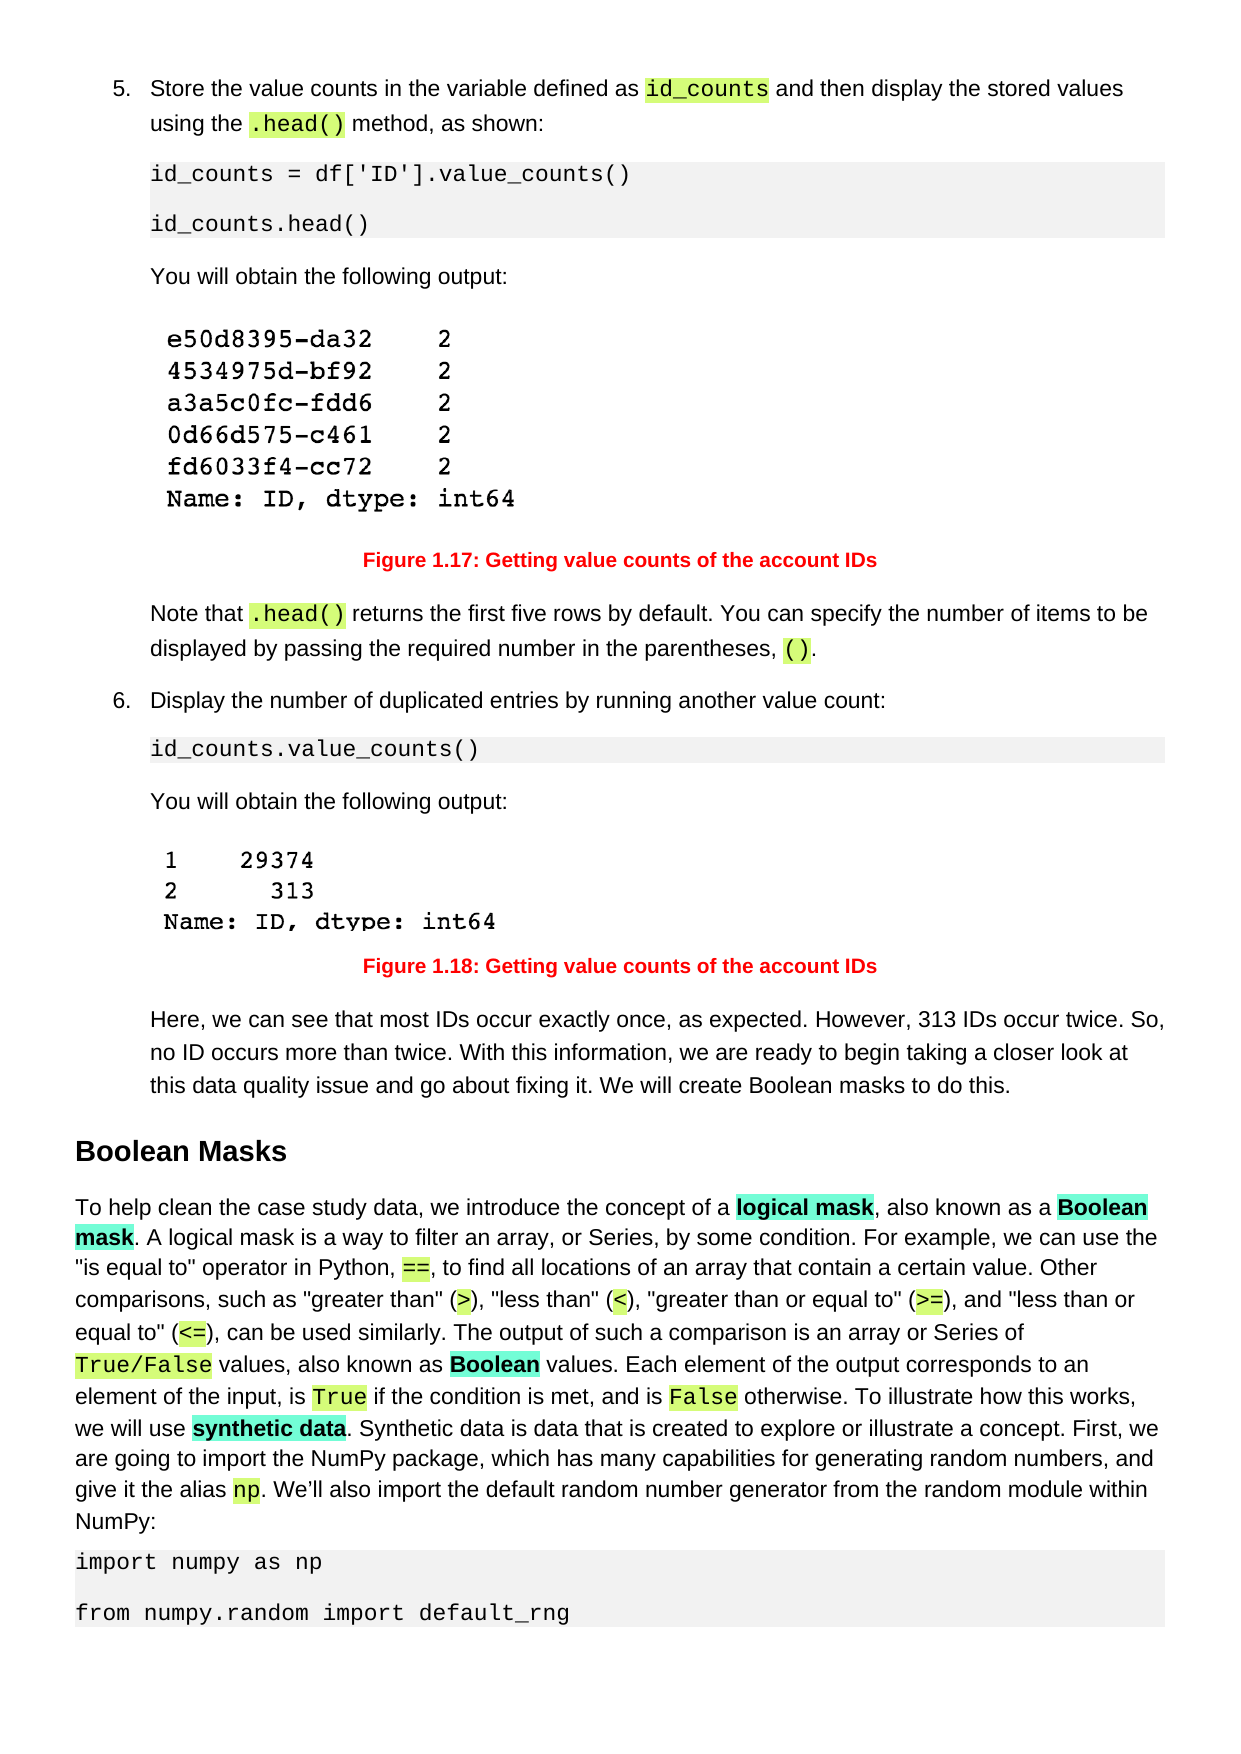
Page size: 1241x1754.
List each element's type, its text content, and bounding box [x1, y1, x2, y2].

text id_counts.head() [150, 213, 1165, 238]
picture [150, 312, 723, 525]
text Figure 1.17: Getting value counts of the account IDs [75, 548, 1165, 572]
text Note that .head() returns the first five rows by default. You can specify the number of items to be displayed by passing the required number in the parentheses, (). [150, 600, 1165, 664]
picture [150, 837, 702, 931]
text You will obtain the following output: [150, 263, 1165, 289]
text import numpy as np [75, 1550, 1165, 1576]
text Boolean Masks [75, 1134, 1165, 1168]
text Display the number of duplicated entries by running another value count: [112, 687, 1165, 714]
text To help clean the case study data, we introduce the concept of a logical mask, also known as a Boolean mask. A logical mask is a way to filter an array, or Series, by some condition. For example, we can use the "is equal to" operator in Python, ==, to find all locations of an array that contain a certain value. Other comparisons, such as "greater than" (>), "less than" (<), "greater than or equal to" (>=), and "less than or equal to" (<=), can be used similarly. The output of such a comparison is an array or Series of True/False values, also known as Boolean values. Each element of the output corresponds to an element of the input, is True if the condition is met, and is False otherwise. To illustrate how this works, we will use synthetic data. Synthetic data is data that is created to explore or illustrate a concept. First, we are going to import the NumPy package, which has many capabilities for generating random numbers, and give it the alias np. We’ll also import the default random number generator from the random module within NumPy: [75, 1194, 1165, 1534]
text from numpy.random import default_rng [75, 1601, 1165, 1627]
text Here, we can see that most IDs occur exactly once, as expected. However, 313 IDs occur twice. So, no ID occurs more than twice. With this information, we are ready to begin taking a closer look at this data quality issue and go about fixing it. We will create Boolean masks to do this. [150, 1006, 1165, 1099]
text Store the value counts in the variable defined as id_counts and then display the stored values using the .head() method, as shown: [112, 75, 1165, 138]
text Figure 1.18: Getting value counts of the account IDs [75, 954, 1165, 978]
text id_counts.value_counts() [150, 737, 1165, 763]
text You will obtain the following output: [150, 788, 1165, 814]
text id_counts = df['ID'].value_counts() [150, 162, 1165, 188]
